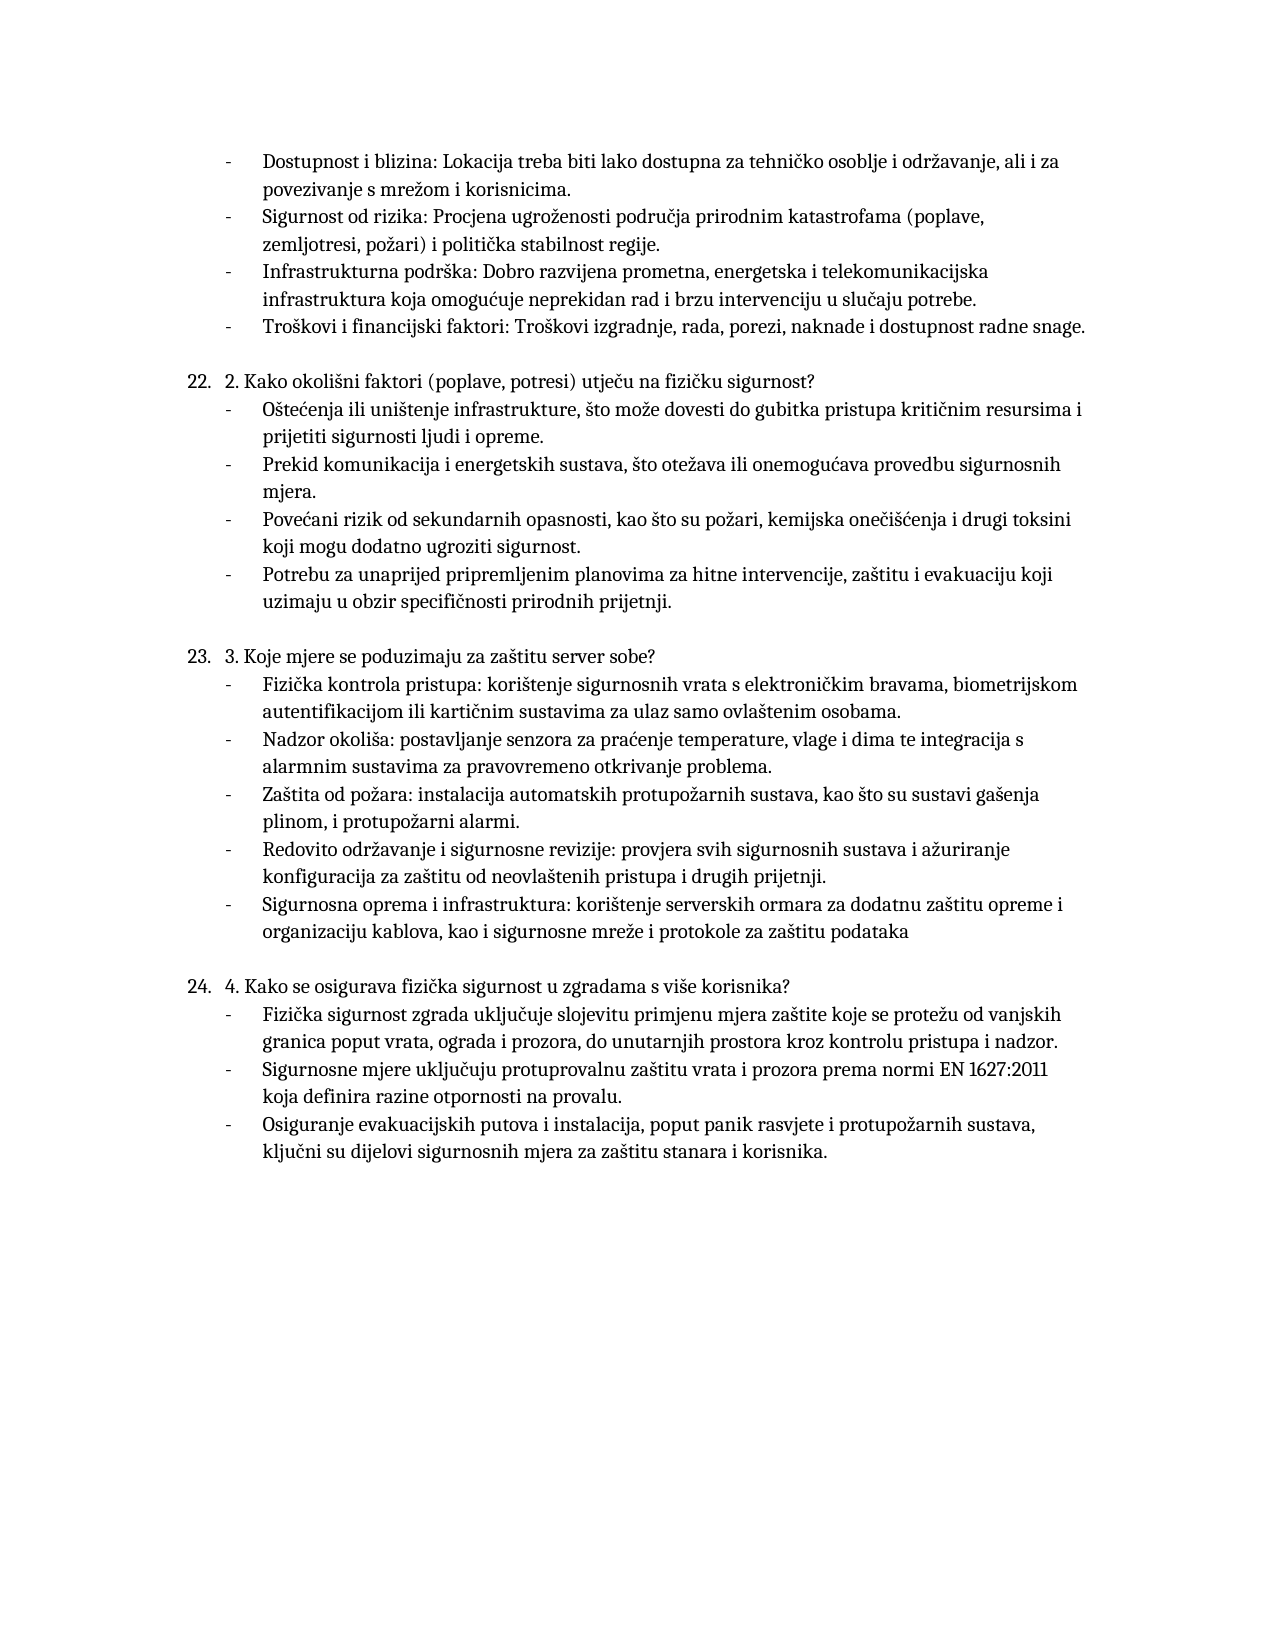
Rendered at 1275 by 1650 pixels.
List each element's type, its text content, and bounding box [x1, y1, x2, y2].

list Povećani rizik od sekundarnih opasnosti, kao što su požari, kemijska onečišćenja i drugi toksini koji mogu dodatno ugroziti sigurnost. [225, 507, 1087, 559]
list Fizička sigurnost zgrada uključuje slojevitu primjenu mjera zaštite koje se protežu od vanjskih granica poput vrata, ograda i prozora, do unutarnjih prostora kroz kontrolu pristupa i nadzor. [225, 1002, 1087, 1054]
list Sigurnosna oprema i infrastruktura: korištenje serverskih ormara za dodatnu zaštitu opreme i organizaciju kablova, kao i sigurnosne mreže i protokole za zaštitu podataka [225, 892, 1087, 944]
list 2. Kako okolišni faktori (poplave, potresi) utječu na fizičku sigurnost? [187, 370, 1087, 394]
list Osiguranje evakuacijskih putova i instalacija, poput panik rasvjete i protupožarnih sustava, ključni su dijelovi sigurnosnih mjera za zaštitu stanara i korisnika. [225, 1112, 1087, 1164]
list Zaštita od požara: instalacija automatskih protupožarnih sustava, kao što su sustavi gašenja plinom, i protupožarni alarmi. [225, 782, 1087, 834]
list Prekid komunikacija i energetskih sustava, što otežava ili onemogućava provedbu sigurnosnih mjera. [225, 452, 1087, 504]
list Redovito održavanje i sigurnosne revizije: provjera svih sigurnosnih sustava i ažuriranje konfiguracija za zaštitu od neovlaštenih pristupa i drugih prijetnji. [225, 837, 1087, 889]
list 3. Koje mjere se poduzimaju za zaštitu server sobe? [187, 645, 1087, 669]
list Oštećenja ili uništenje infrastrukture, što može dovesti do gubitka pristupa kritičnim resursima i prijetiti sigurnosti ljudi i opreme. [225, 397, 1087, 449]
list Potrebu za unaprijed pripremljenim planovima za hitne intervencije, zaštitu i evakuaciju koji uzimaju u obzir specifičnosti prirodnih prijetnji. [225, 562, 1087, 614]
list Sigurnosne mjere uključuju protuprovalnu zaštitu vrata i prozora prema normi EN 1627:2011 koja definira razine otpornosti na provalu. [225, 1057, 1087, 1109]
list Nadzor okoliša: postavljanje senzora za praćenje temperature, vlage i dima te integracija s alarmnim sustavima za pravovremeno otkrivanje problema. [225, 727, 1087, 779]
list Infrastrukturna podrška: Dobro razvijena prometna, energetska i telekomunikacijska infrastruktura koja omogućuje neprekidan rad i brzu intervenciju u slučaju potrebe. [225, 260, 1087, 311]
list Fizička kontrola pristupa: korištenje sigurnosnih vrata s elektroničkim bravama, biometrijskom autentifikacijom ili kartičnim sustavima za ulaz samo ovlaštenim osobama. [225, 672, 1087, 724]
list 4. Kako se osigurava fizička sigurnost u zgradama s više korisnika? [187, 975, 1087, 999]
list Troškovi i financijski faktori: Troškovi izgradnje, rada, porezi, naknade i dostupnost radne snage. [225, 315, 1087, 339]
list Sigurnost od rizika: Procjena ugroženosti područja prirodnim katastrofama (poplave, zemljotresi, požari) i politička stabilnost regije. [225, 205, 1087, 256]
list Dostupnost i blizina: Lokacija treba biti lako dostupna za tehničko osoblje i održavanje, ali i za povezivanje s mrežom i korisnicima. [225, 150, 1087, 201]
